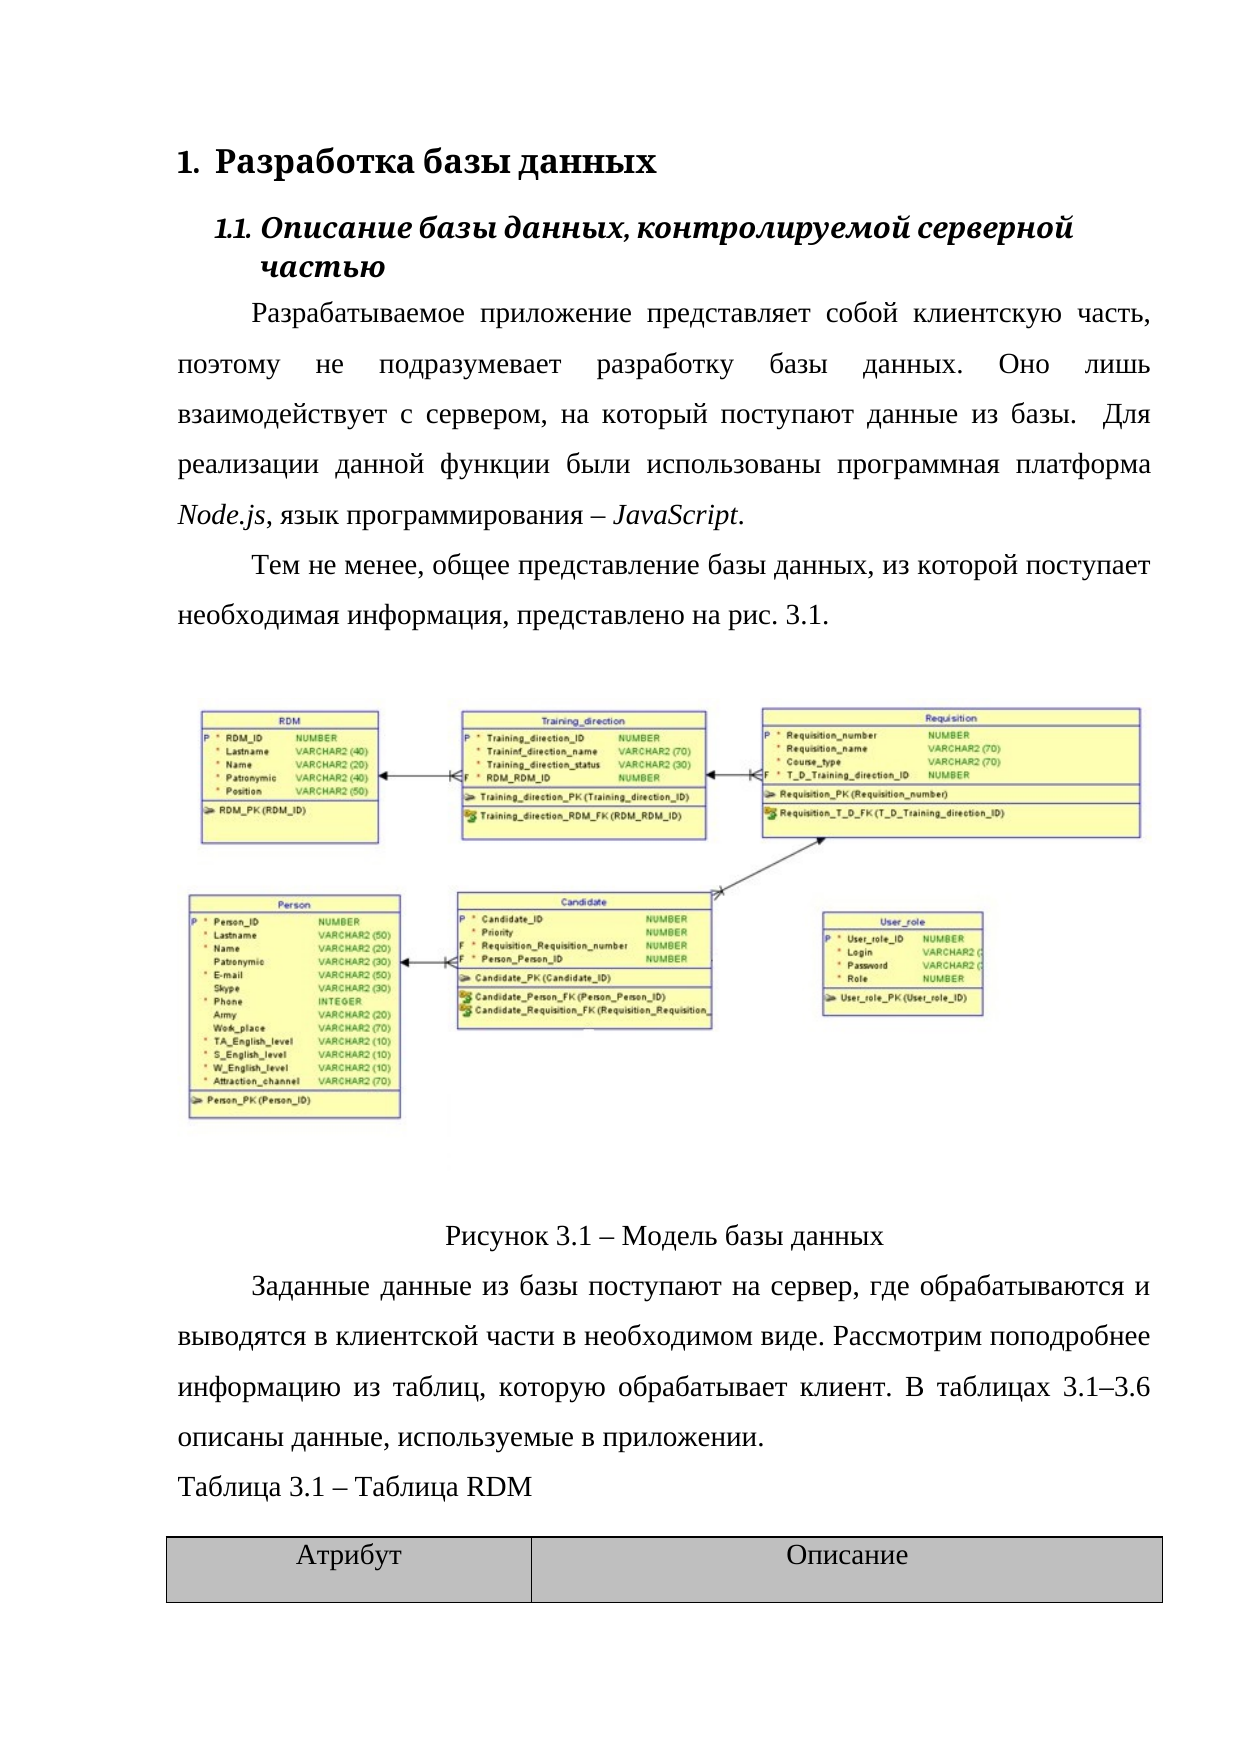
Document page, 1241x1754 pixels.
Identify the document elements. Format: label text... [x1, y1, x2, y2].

text Таблица 3.1 – Таблица RDM [177, 1469, 1152, 1503]
text Заданные данные из базы поступают на сервер, где обрабатываются и выводятся в клиентской части в необходимом виде. Рассмотрим поподробнее информацию из таблиц, которую обрабатывает клиент. В таблицах 3.1–3.6 описаны данные, используемые в приложении. [177, 1268, 1152, 1453]
table_header Атрибут [167, 1538, 531, 1602]
text Тем не менее, общее представление базы данных, из которой поступает необходимая информация, представлено на рис. 3.1. [177, 547, 1152, 631]
text Разрабатываемое приложение представляет собой клиентскую часть, поэтому не подразумевает разработку базы данных. Оно лишь взаимодействует с сервером, на который поступают данные из базы. Для реализации данной функции были использованы программная платформа Node.js, язык программирования – JavaScript. [177, 296, 1152, 530]
picture [177, 698, 1152, 1202]
list Разработка базы данных [177, 143, 1152, 181]
table_header Описание [532, 1538, 1162, 1602]
text Рисунок 3.1 – Модель базы данных [177, 1202, 1152, 1251]
list Описание базы данных, контролируемой серверной частью [215, 212, 1152, 284]
